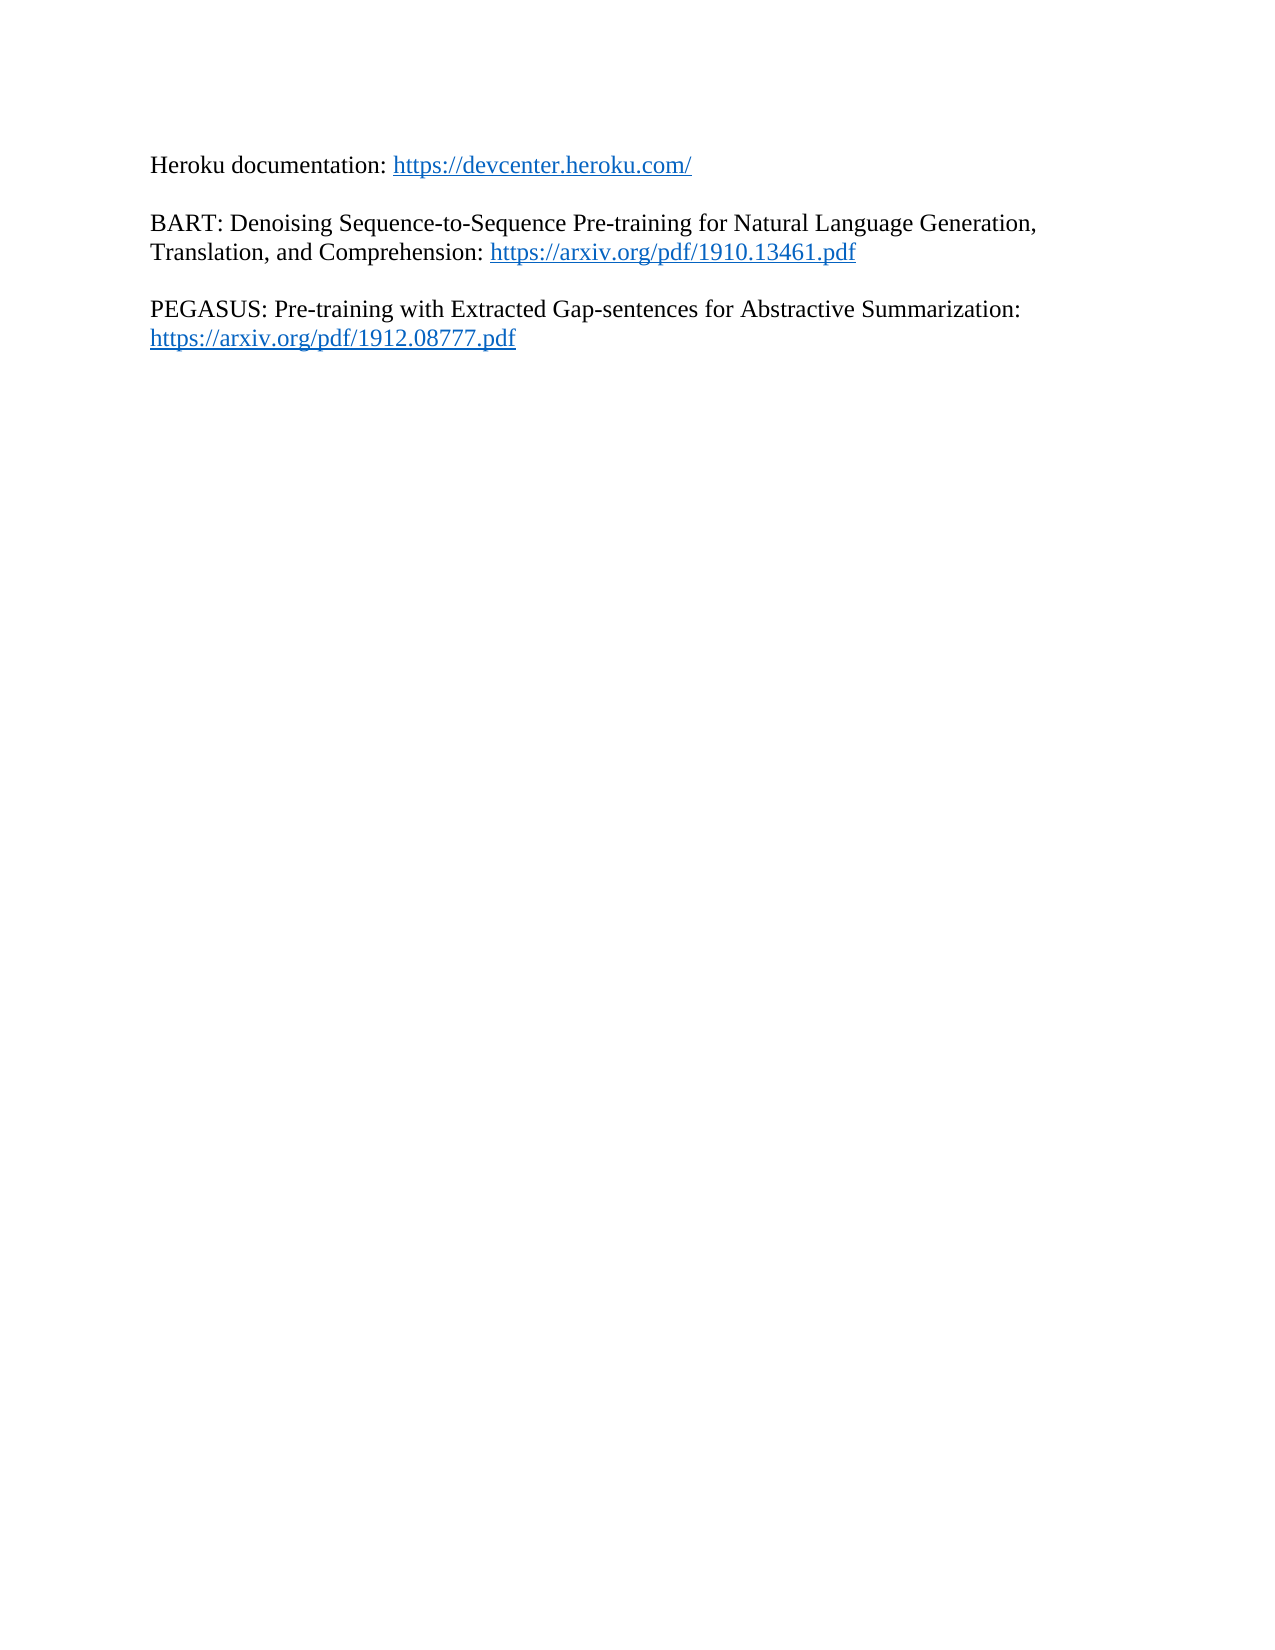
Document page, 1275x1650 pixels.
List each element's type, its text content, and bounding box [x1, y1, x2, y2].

text PEGASUS: Pre-training with Extracted Gap-sentences for Abstractive Summarization: https://arxiv.org/pdf/1912.08777.pdf [150, 294, 1125, 352]
text Heroku documentation: https://devcenter.heroku.com/ [150, 150, 1125, 179]
text BART: Denoising Sequence-to-Sequence Pre-training for Natural Language Generation, Translation, and Comprehension: https://arxiv.org/pdf/1910.13461.pdf [150, 208, 1125, 265]
